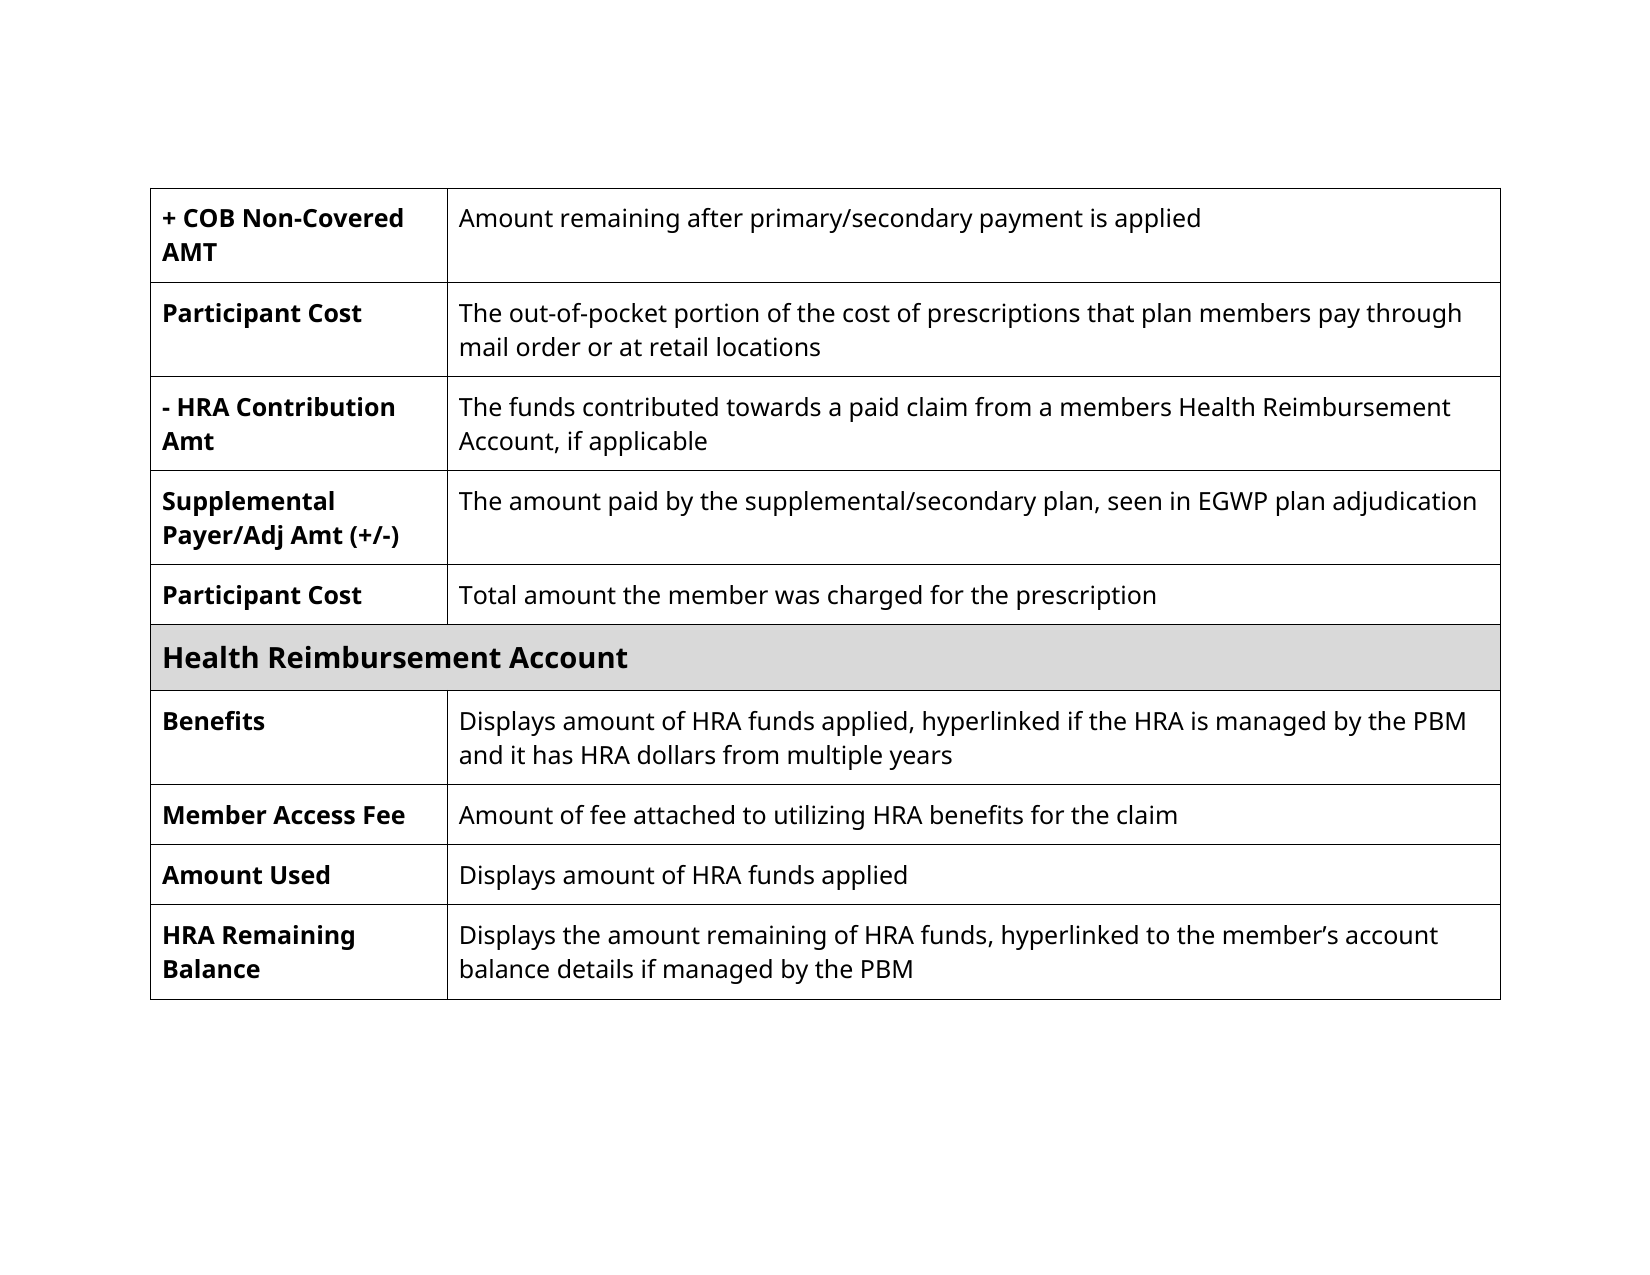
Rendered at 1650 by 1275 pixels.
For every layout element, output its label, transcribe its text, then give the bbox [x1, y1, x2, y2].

table_cell Displays amount of HRA funds applied [448, 845, 1500, 904]
table_cell HRA Remaining Balance [151, 905, 447, 998]
table_cell The amount paid by the supplemental/secondary plan, seen in EGWP plan adjudication [448, 471, 1500, 564]
table_cell Member Access Fee [151, 785, 447, 844]
table_cell Total amount the member was charged for the prescription [448, 565, 1500, 624]
table_cell The funds contributed towards a paid claim from a members Health Reimbursement Account, if applicable [448, 377, 1500, 470]
table_cell Supplemental Payer/Adj Amt (+/-) [151, 471, 447, 564]
table_cell + COB Non-Covered AMT [151, 189, 447, 282]
table_cell - HRA Contribution Amt [151, 377, 447, 470]
table_cell Displays amount of HRA funds applied, hyperlinked if the HRA is managed by the PBM and it has HRA dollars from multiple years [448, 691, 1500, 784]
table_cell Benefits [151, 691, 447, 784]
table_cell Participant Cost [151, 283, 447, 376]
table_cell Amount remaining after primary/secondary payment is applied [448, 189, 1500, 282]
table_cell Displays the amount remaining of HRA funds, hyperlinked to the member’s account balance details if managed by the PBM [448, 905, 1500, 998]
table_cell Participant Cost [151, 565, 447, 624]
table_cell The out-of-pocket portion of the cost of prescriptions that plan members pay through mail order or at retail locations [448, 283, 1500, 376]
table_cell Health Reimbursement Account [151, 625, 1500, 690]
table_cell Amount Used [151, 845, 447, 904]
table_cell Amount of fee attached to utilizing HRA benefits for the claim [448, 785, 1500, 844]
